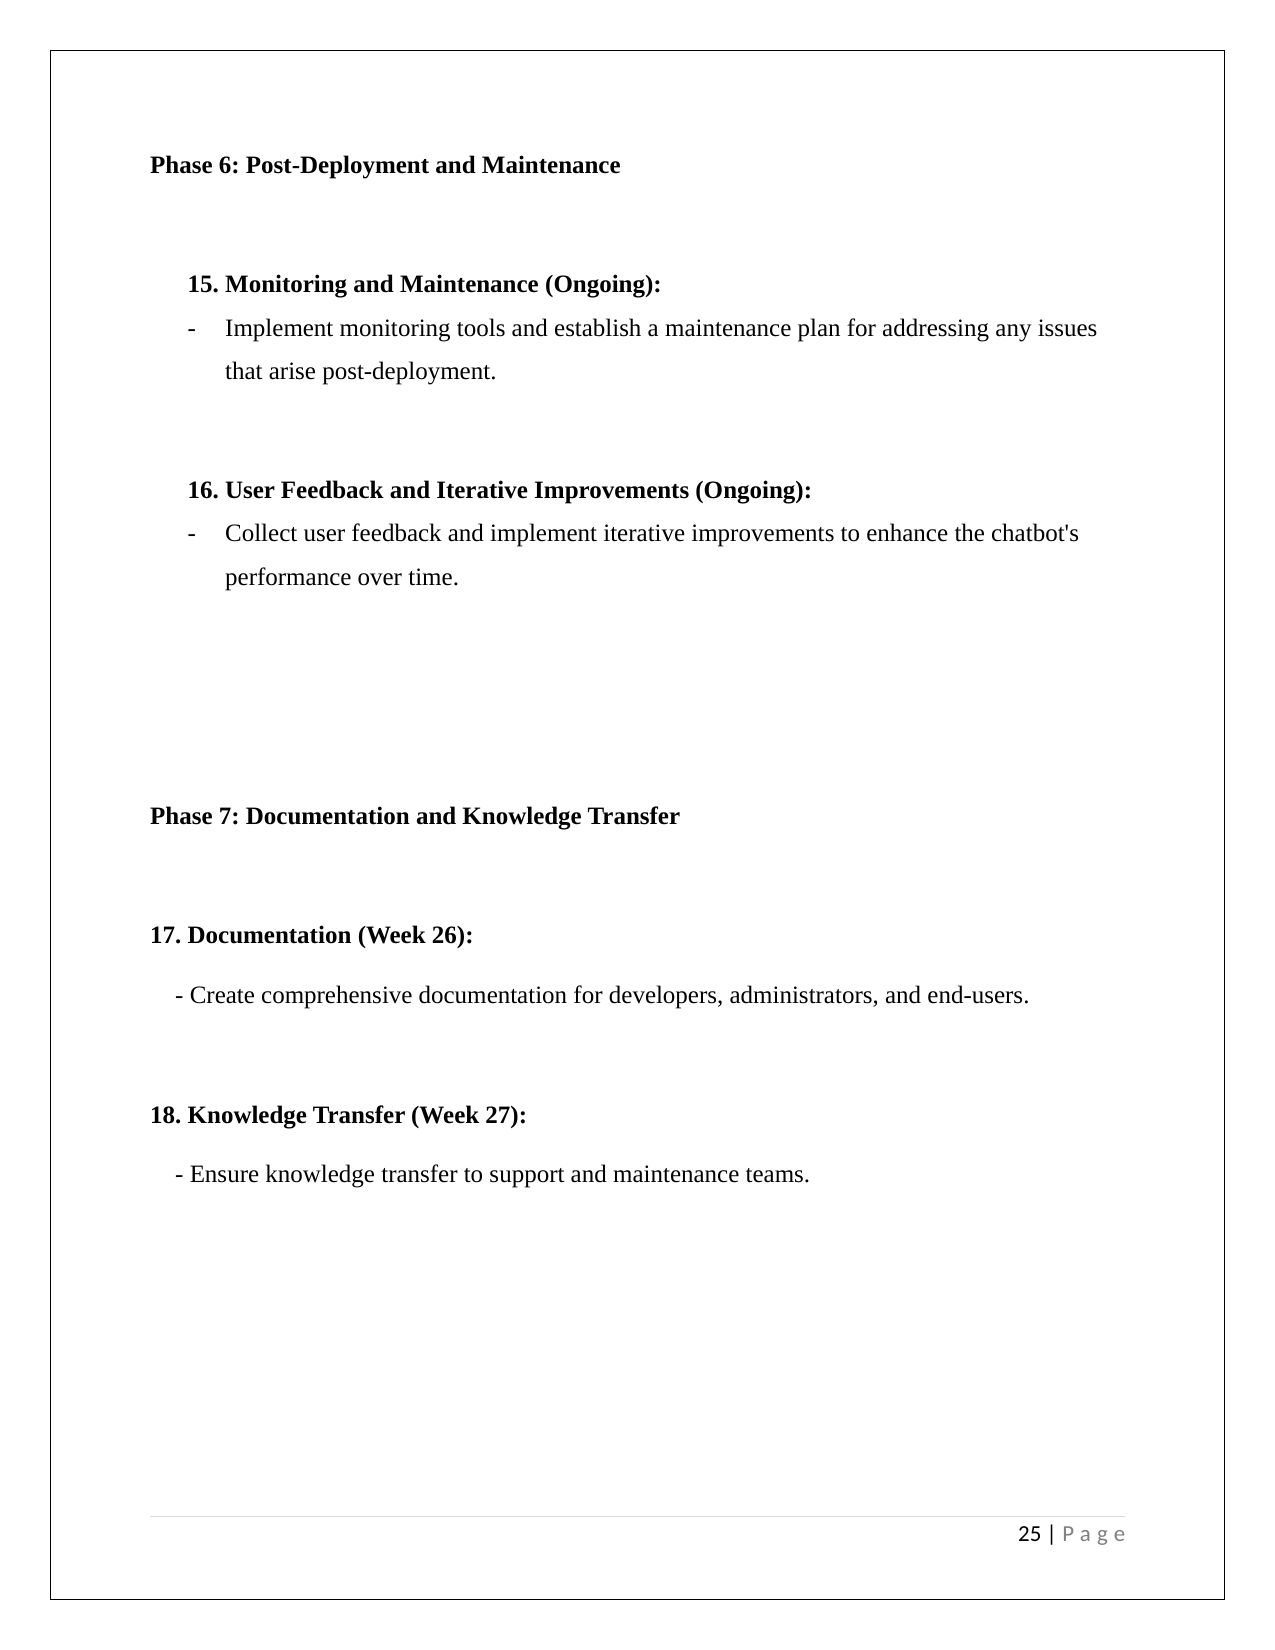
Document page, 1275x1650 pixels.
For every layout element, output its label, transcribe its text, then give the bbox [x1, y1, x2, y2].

list User Feedback and Iterative Improvements (Ongoing): [187, 475, 1125, 504]
text 18. Knowledge Transfer (Week 27): [150, 1100, 1125, 1128]
list Implement monitoring tools and establish a maintenance plan for addressing any issues that arise post-deployment. [187, 313, 1125, 384]
text Phase 7: Documentation and Knowledge Transfer [150, 801, 1125, 829]
text - Create comprehensive documentation for developers, administrators, and end-users. [150, 980, 1125, 1009]
text Phase 6: Post-Deployment and Maintenance [150, 150, 1125, 179]
list Monitoring and Maintenance (Ongoing): [187, 269, 1125, 298]
text 17. Documentation (Week 26): [150, 920, 1125, 949]
text - Ensure knowledge transfer to support and maintenance teams. [150, 1159, 1125, 1188]
list Collect user feedback and implement iterative improvements to enhance the chatbot's performance over time. [187, 518, 1125, 590]
